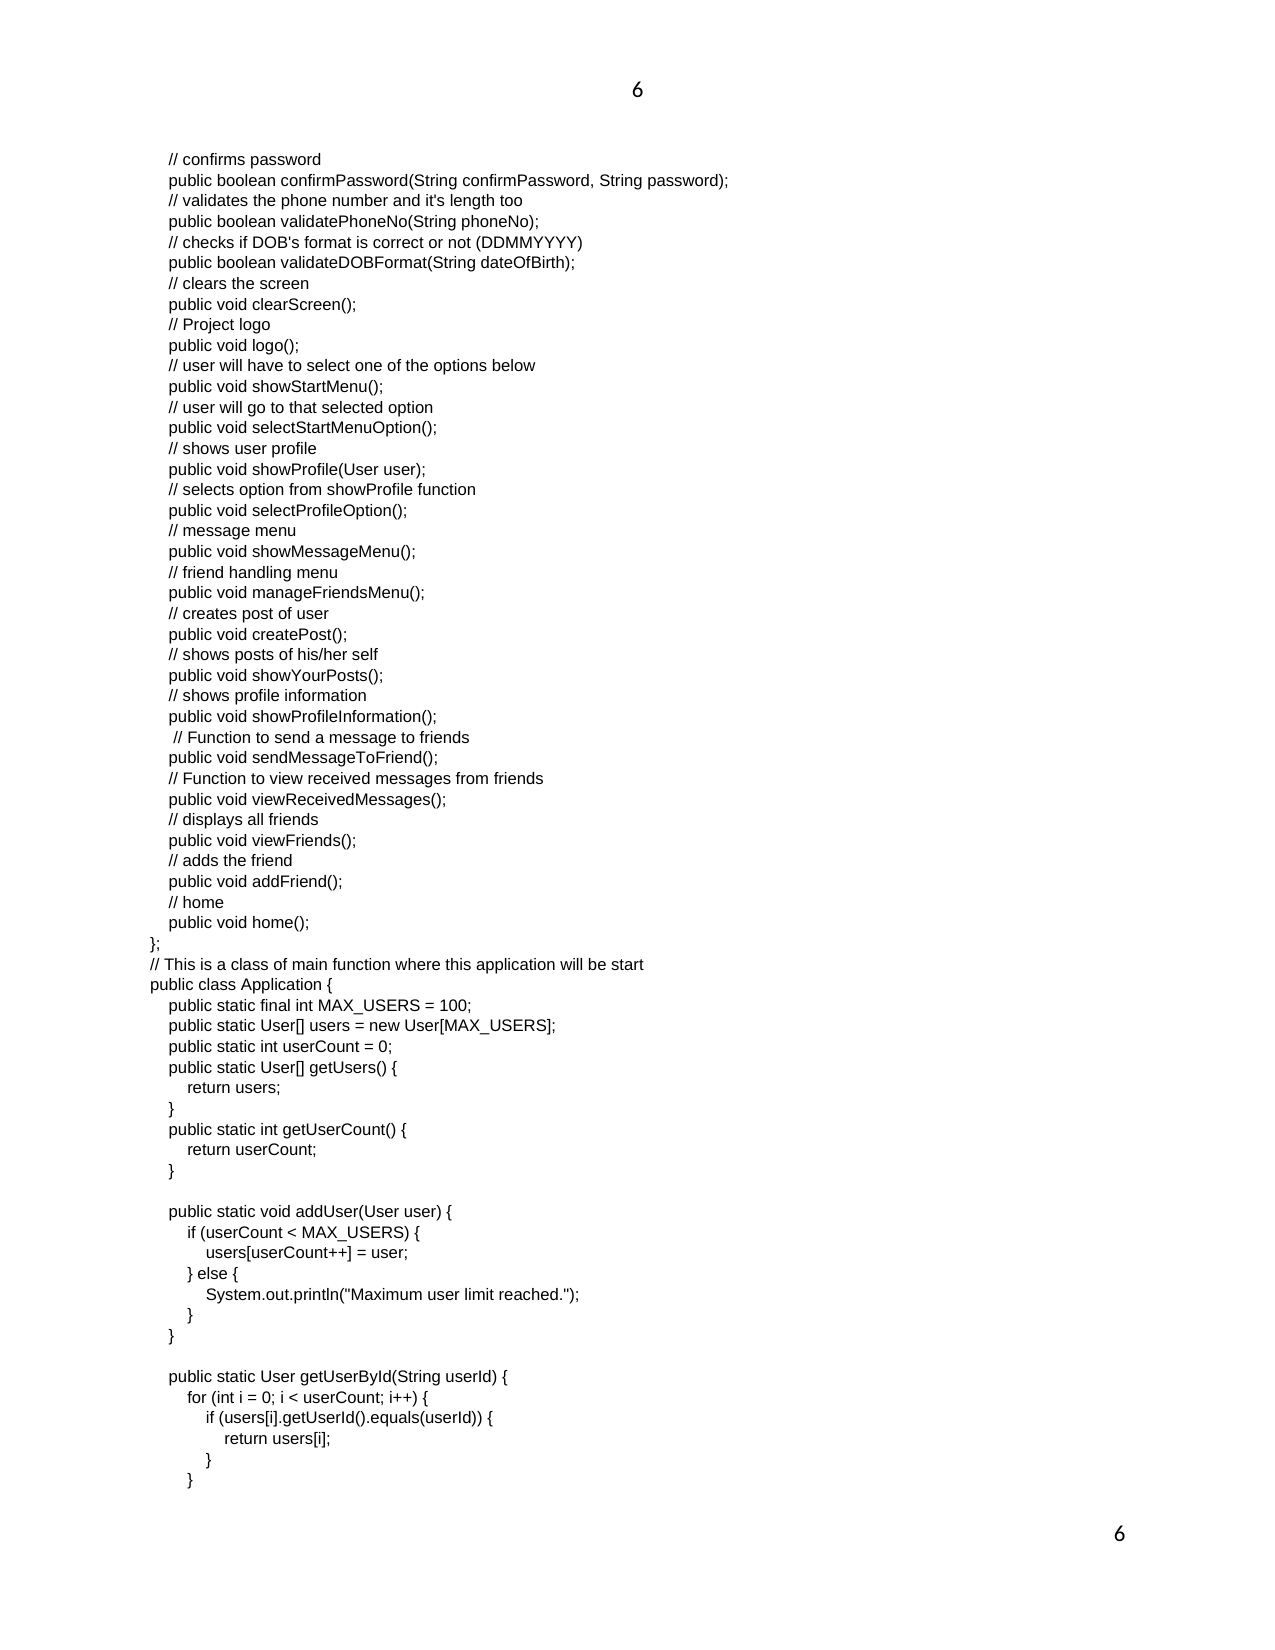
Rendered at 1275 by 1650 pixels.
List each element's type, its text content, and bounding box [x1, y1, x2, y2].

text } [150, 1449, 1125, 1468]
text public void sendMessageToFriend(); [150, 748, 1125, 767]
text // Function to send a message to friends [150, 727, 1125, 747]
text public boolean validateDOBFormat(String dateOfBirth); [150, 253, 1125, 272]
text public static int getUserCount() { [150, 1119, 1125, 1138]
text public boolean confirmPassword(String confirmPassword, String password); [150, 171, 1125, 190]
text } [150, 1099, 1125, 1118]
text public void showProfileInformation(); [150, 707, 1125, 726]
text // home [150, 892, 1125, 912]
text } else { [150, 1264, 1125, 1283]
text // clears the screen [150, 274, 1125, 293]
text // validates the phone number and it's length too [150, 191, 1125, 210]
text // user will have to select one of the options below [150, 356, 1125, 375]
text // friend handling menu [150, 562, 1125, 582]
text } [150, 1305, 1125, 1324]
text // displays all friends [150, 810, 1125, 829]
text } [150, 1326, 1125, 1345]
text // shows profile information [150, 686, 1125, 705]
text public void showYourPosts(); [150, 666, 1125, 685]
text public void selectProfileOption(); [150, 501, 1125, 520]
text public void showProfile(User user); [150, 459, 1125, 478]
text public void addFriend(); [150, 872, 1125, 891]
text public void viewFriends(); [150, 831, 1125, 850]
text public void createPost(); [150, 624, 1125, 643]
text public static User getUserById(String userId) { [150, 1367, 1125, 1386]
text public boolean validatePhoneNo(String phoneNo); [150, 212, 1125, 231]
text // confirms password [150, 150, 1125, 169]
text public void clearScreen(); [150, 294, 1125, 313]
text // Project logo [150, 315, 1125, 334]
text // Function to view received messages from friends [150, 769, 1125, 788]
text public class Application { [150, 975, 1125, 994]
text return users[i]; [150, 1429, 1125, 1448]
text public void selectStartMenuOption(); [150, 418, 1125, 437]
text public void home(); [150, 913, 1125, 932]
text return users; [150, 1078, 1125, 1097]
text public static final int MAX_USERS = 100; [150, 996, 1125, 1015]
text public static void addUser(User user) { [150, 1202, 1125, 1221]
text public void showStartMenu(); [150, 377, 1125, 396]
text public void logo(); [150, 336, 1125, 355]
text // user will go to that selected option [150, 397, 1125, 417]
text if (users[i].getUserId().equals(userId)) { [150, 1408, 1125, 1427]
text public void viewReceivedMessages(); [150, 789, 1125, 808]
text // shows user profile [150, 439, 1125, 458]
text public static int userCount = 0; [150, 1037, 1125, 1056]
text // This is a class of main function where this application will be start [150, 954, 1125, 973]
text return userCount; [150, 1140, 1125, 1159]
text // selects option from showProfile function [150, 480, 1125, 499]
text } [150, 1161, 1125, 1180]
text if (userCount < MAX_USERS) { [150, 1222, 1125, 1242]
text public void manageFriendsMenu(); [150, 583, 1125, 602]
text // shows posts of his/her self [150, 645, 1125, 664]
text public static User[] getUsers() { [150, 1057, 1125, 1077]
text for (int i = 0; i < userCount; i++) { [150, 1387, 1125, 1407]
text System.out.println("Maximum user limit reached."); [150, 1284, 1125, 1303]
text } [150, 1470, 1125, 1489]
text public void showMessageMenu(); [150, 542, 1125, 561]
text users[userCount++] = user; [150, 1243, 1125, 1262]
text // message menu [150, 521, 1125, 540]
text public static User[] users = new User[MAX_USERS]; [150, 1016, 1125, 1035]
text // adds the friend [150, 851, 1125, 870]
text // checks if DOB's format is correct or not (DDMMYYYY) [150, 232, 1125, 252]
text // creates post of user [150, 604, 1125, 623]
text }; [150, 934, 1125, 953]
